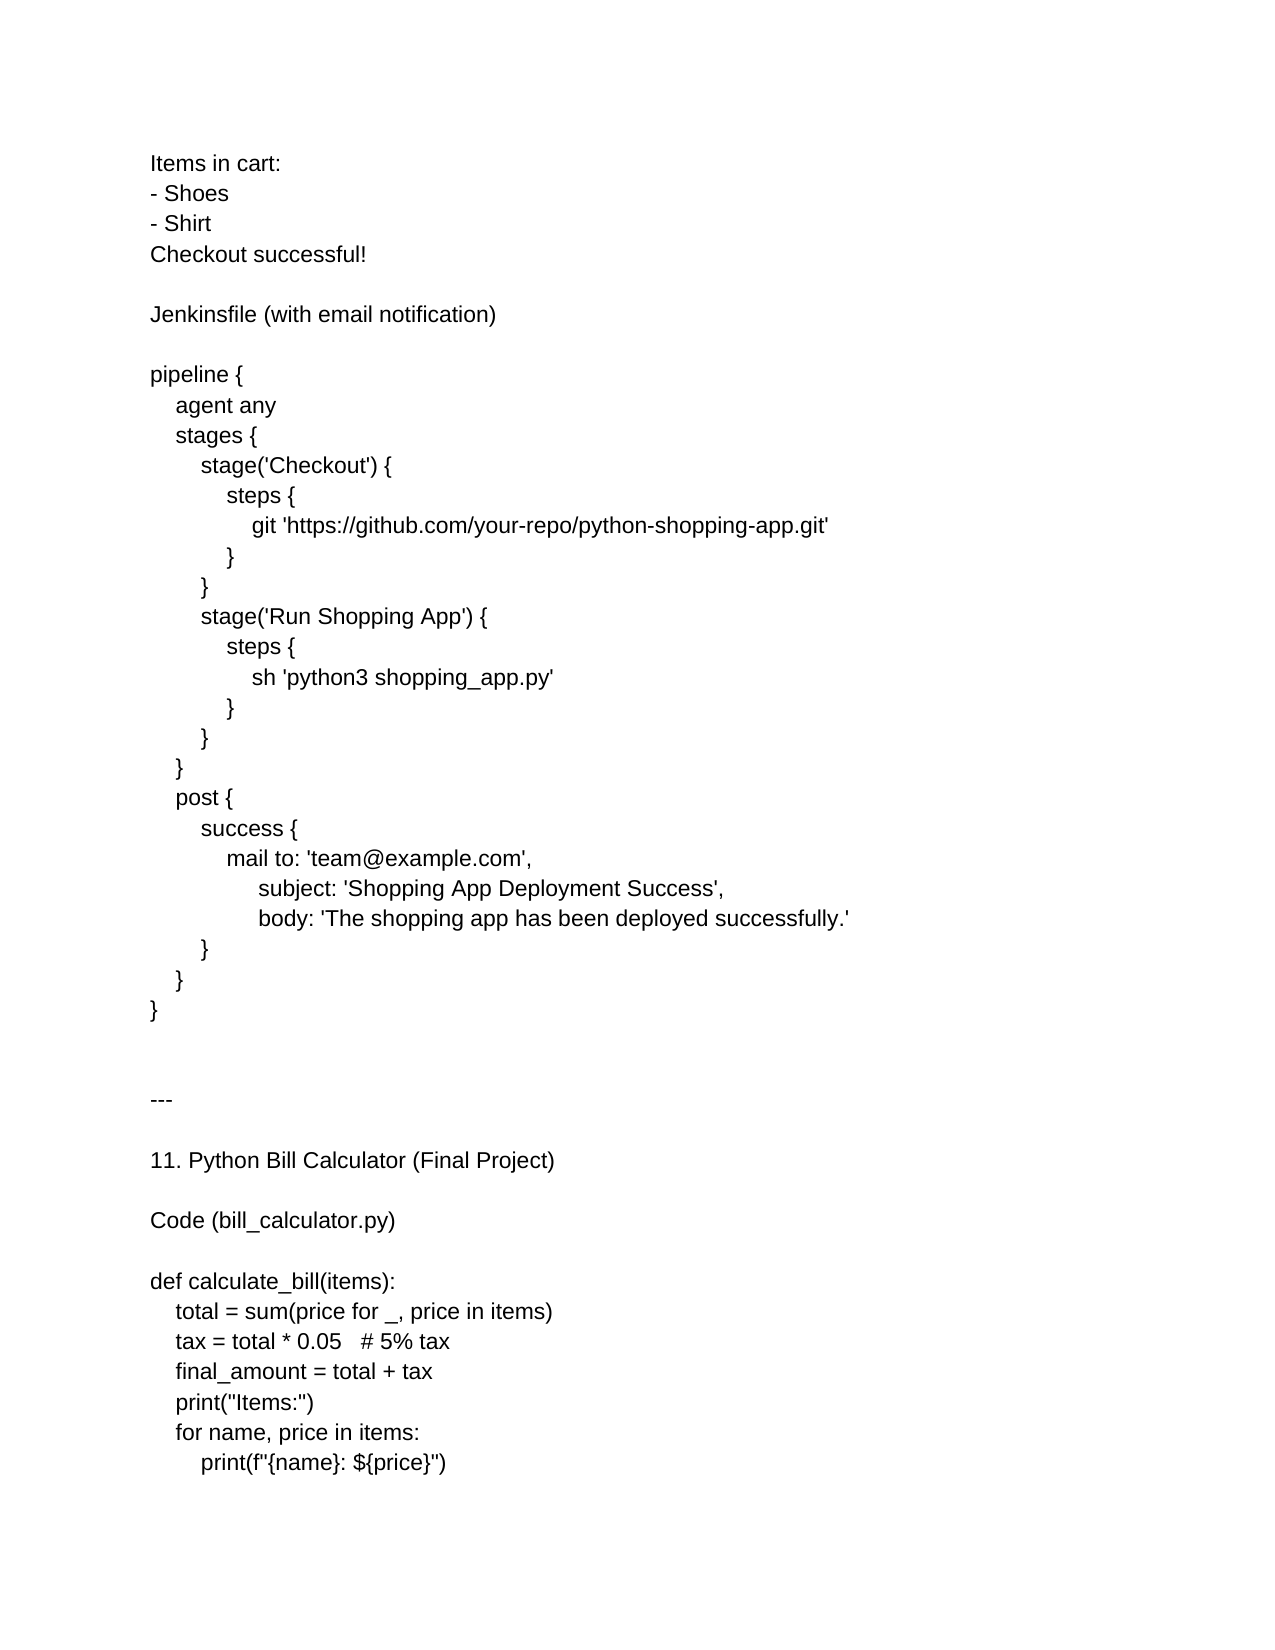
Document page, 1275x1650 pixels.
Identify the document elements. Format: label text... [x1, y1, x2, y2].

text print(f"{name}: ${price}") [150, 1449, 1125, 1475]
text stage('Checkout') { [150, 452, 1125, 478]
text body: 'The shopping app has been deployed successfully.' [150, 905, 1125, 932]
text mail to: 'team@example.com', [150, 845, 1125, 871]
text } [150, 694, 1125, 720]
text } [150, 996, 1125, 1022]
text } [150, 966, 1125, 992]
text post { [150, 784, 1125, 811]
text tax = total * 0.05 # 5% tax [150, 1328, 1125, 1354]
text } [150, 754, 1125, 781]
text success { [150, 814, 1125, 841]
text Items in cart: [150, 150, 1125, 176]
text git 'https://github.com/your-repo/python-shopping-app.git' [150, 512, 1125, 539]
text agent any [150, 392, 1125, 418]
text Code (bill_calculator.py) [150, 1207, 1125, 1234]
text steps { [150, 482, 1125, 509]
text stages { [150, 422, 1125, 448]
text } [150, 573, 1125, 599]
text } [150, 543, 1125, 569]
text steps { [150, 633, 1125, 660]
text sh 'python3 shopping_app.py' [150, 663, 1125, 690]
text total = sum(price for _, price in items) [150, 1298, 1125, 1324]
text subject: 'Shopping App Deployment Success', [150, 875, 1125, 901]
text } [150, 935, 1125, 962]
text } [150, 724, 1125, 750]
text - Shirt [150, 210, 1125, 237]
text --- [150, 1086, 1125, 1113]
text Checkout successful! [150, 241, 1125, 267]
text - Shoes [150, 180, 1125, 207]
text final_amount = total + tax [150, 1358, 1125, 1385]
text Jenkinsfile (with email notification) [150, 301, 1125, 327]
text print("Items:") [150, 1388, 1125, 1415]
text 11. Python Bill Calculator (Final Project) [150, 1147, 1125, 1173]
text stage('Run Shopping App') { [150, 603, 1125, 629]
text pipeline { [150, 361, 1125, 388]
text def calculate_bill(items): [150, 1268, 1125, 1294]
text for name, price in items: [150, 1419, 1125, 1445]
